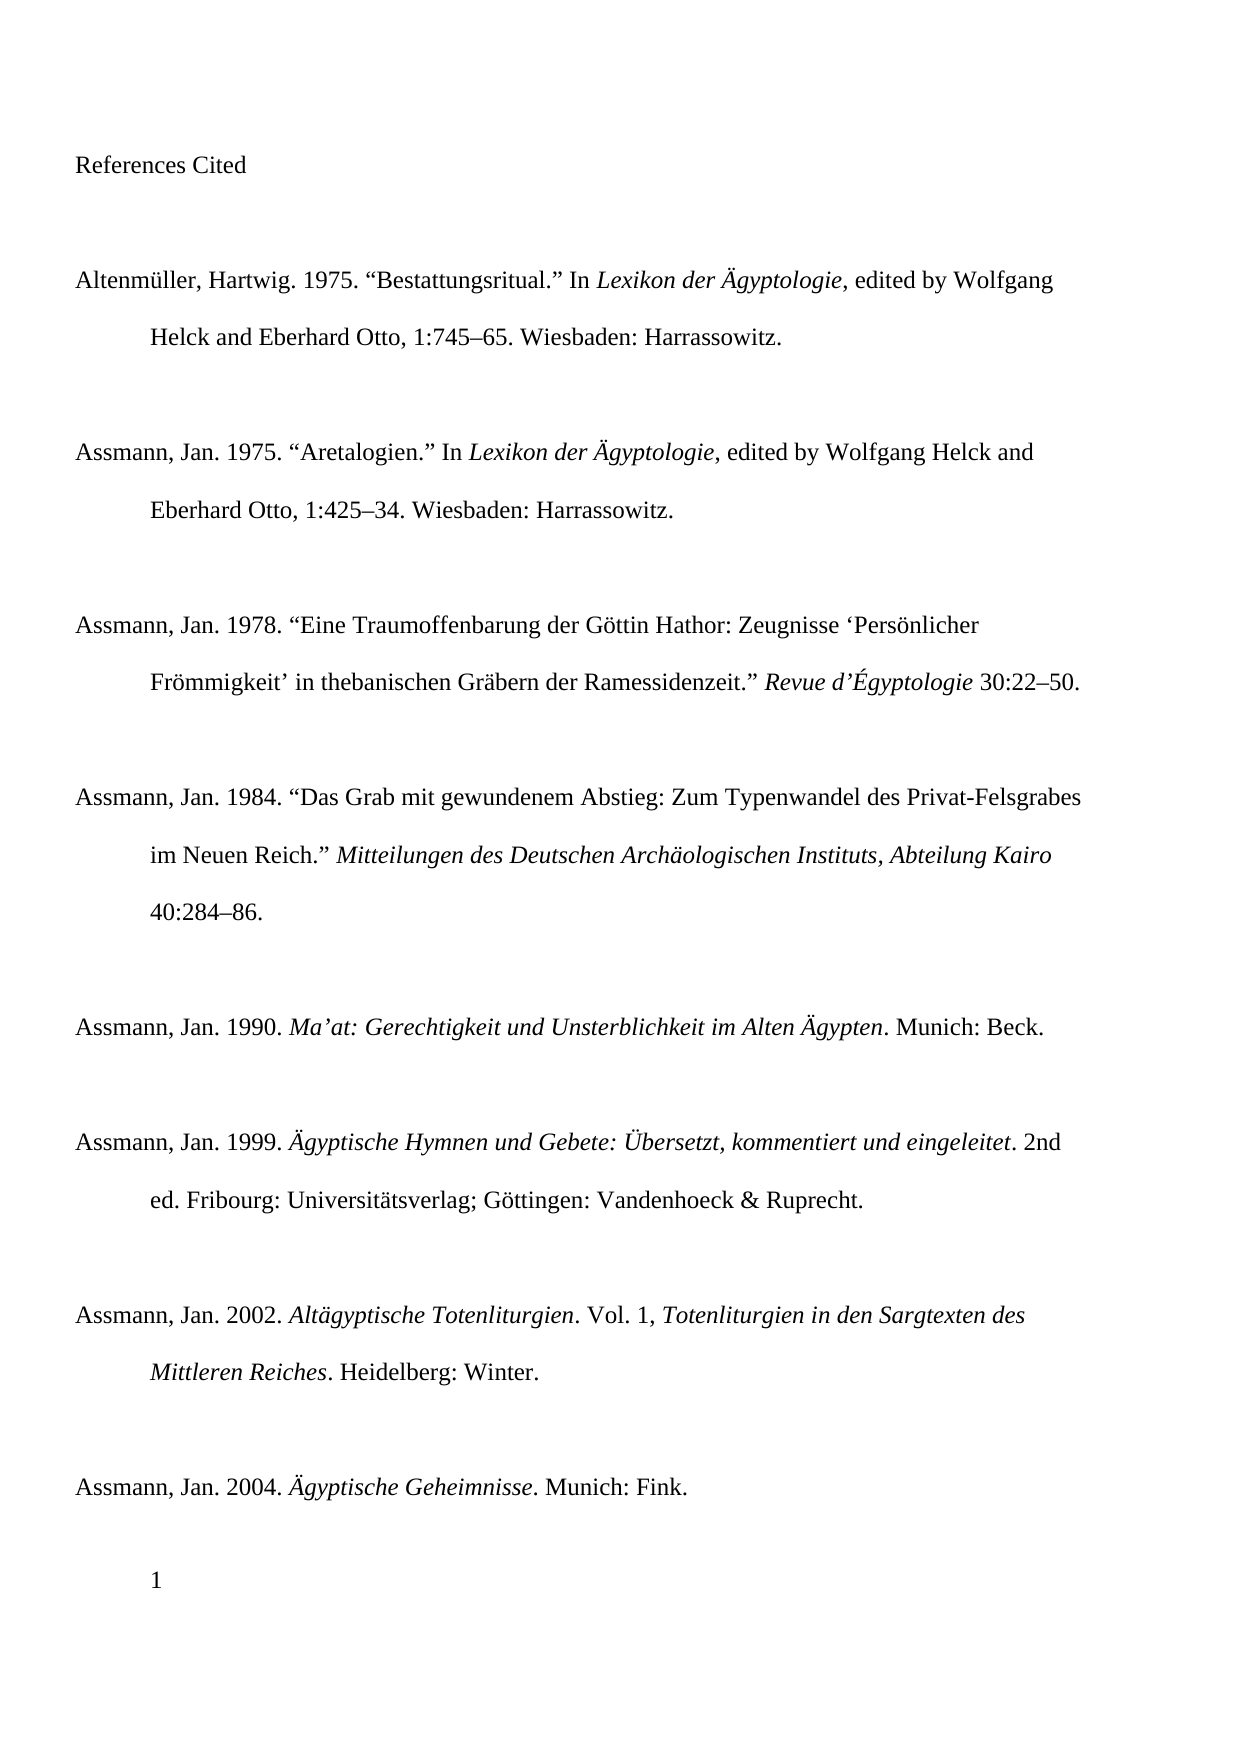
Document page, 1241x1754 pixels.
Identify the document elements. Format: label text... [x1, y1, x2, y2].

text Assmann, Jan. 1984. “Das Grab mit gewundenem Abstieg: Zum Typenwandel des Privat-Felsgrabes im Neuen Reich.” Mitteilungen des Deutschen Archäologischen Instituts, Abteilung Kairo 40:284–86. [75, 782, 1090, 926]
text Assmann, Jan. 2002. Altägyptische Totenliturgien. Vol. 1, Totenliturgien in den Sargtexten des Mittleren Reiches. Heidelberg: Winter. [75, 1300, 1090, 1386]
text Assmann, Jan. 1999. Ägyptische Hymnen und Gebete: Übersetzt, kommentiert und eingeleitet. 2nd ed. Fribourg: Universitätsverlag; Göttingen: Vandenhoeck & Ruprecht. [75, 1127, 1090, 1214]
text Assmann, Jan. 1990. Ma’at: Gerechtigkeit und Unsterblichkeit im Alten Ägypten. Munich: Beck. [75, 1012, 1090, 1041]
text Assmann, Jan. 1975. “Aretalogien.” In Lexikon der Ägyptologie, edited by Wolfgang Helck and Eberhard Otto, 1:425–34. Wiesbaden: Harrassowitz. [75, 437, 1090, 524]
text Altenmüller, Hartwig. 1975. “Bestattungsritual.” In Lexikon der Ägyptologie, edited by Wolfgang Helck and Eberhard Otto, 1:745–65. Wiesbaden: Harrassowitz. [75, 265, 1090, 351]
text References Cited [75, 150, 1090, 179]
text Assmann, Jan. 1978. “Eine Traumoffenbarung der Göttin Hathor: Zeugnisse ‘Persönlicher Frömmigkeit’ in thebanischen Gräbern der Ramessidenzeit.” Revue d’Égyptologie 30:22–50. [75, 610, 1090, 696]
text Assmann, Jan. 2004. Ägyptische Geheimnisse. Munich: Fink. [75, 1472, 1090, 1501]
